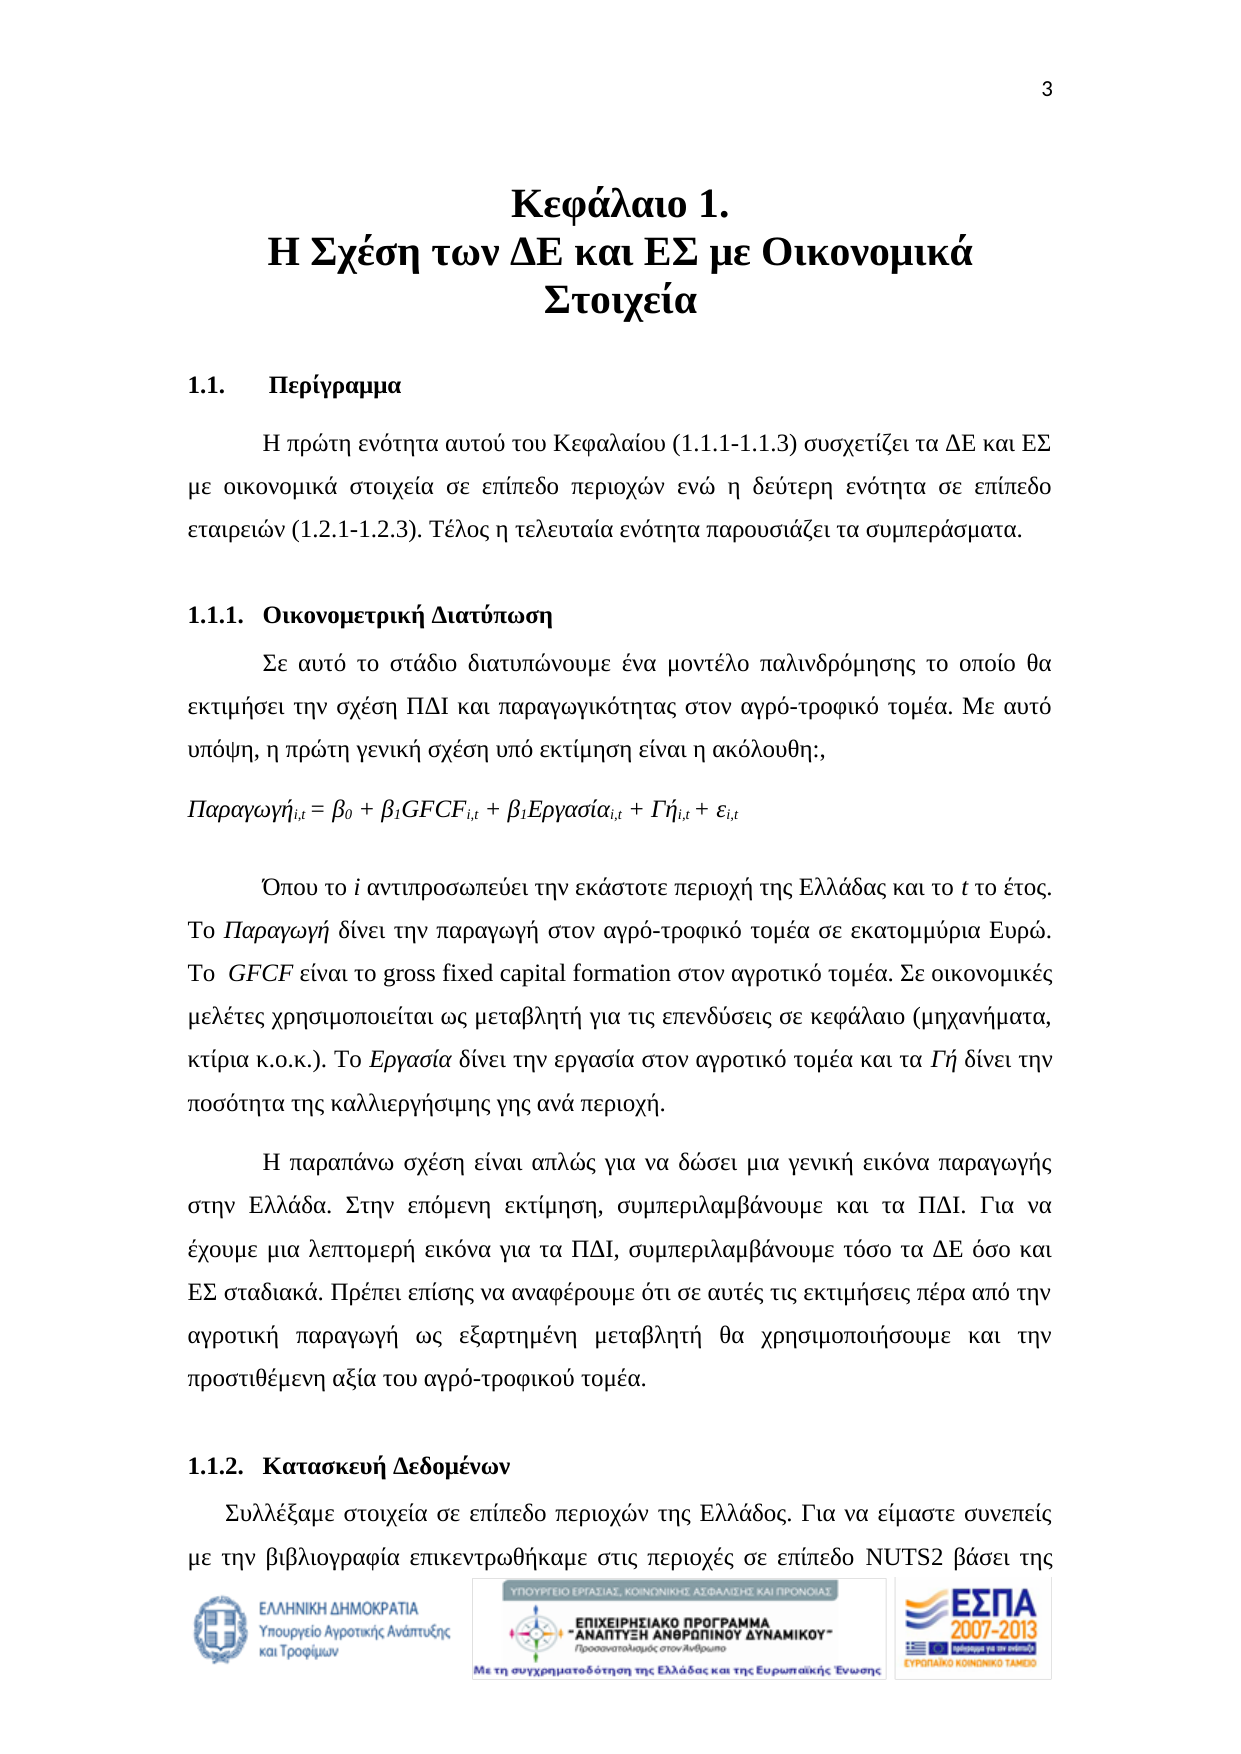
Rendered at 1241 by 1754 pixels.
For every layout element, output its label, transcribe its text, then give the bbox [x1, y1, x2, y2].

text Η παραπάνω σχέση είναι απλώς για να δώσει μια γενική εικόνα παραγωγής στην Ελλάδα. Στην επόμενη εκτίμηση, συμπεριλαμβάνουμε και τα ΠΔΙ. Για να έχουμε μια λεπτομερή εικόνα για τα ΠΔΙ, συμπεριλαμβάνουμε τόσο τα ΔΕ όσο και ΕΣ σταδιακά. Πρέπει επίσης να αναφέρουμε ότι σε αυτές τις εκτιμήσεις πέρα από την αγροτική παραγωγή ως εξαρτημένη μεταβλητή θα χρησιμοποιήσουμε και την προστιθέμενη αξία του αγρό-τροφικού τομέα. [187, 1147, 1053, 1392]
list Κατασκευή Δεδομένων [187, 1451, 1053, 1479]
text Κεφάλαιο 1. [187, 179, 1053, 227]
text Η Σχέση των ΔΕ και ΕΣ με Οικονομικά Στοιχεία [187, 227, 1053, 322]
text Παραγωγήi,t = β0 + β1GFCFi,t + β1Εργασίαi,t + Γήi,t + εi,t [187, 794, 1053, 853]
text Όπου το i αντιπροσωπεύει την εκάστοτε περιοχή της Ελλάδας και το t το έτος. Το Παραγωγή δίνει την παραγωγή στον αγρό-τροφικό τομέα σε εκατομμύρια Ευρώ. Το GFCF είναι το gross fixed capital formation στον αγροτικό τομέα. Σε οικονομικές μελέτες χρησιμοποιείται ως μεταβλητή για τις επενδύσεις σε κεφάλαιο (μηχανήματα, κτίρια κ.ο.κ.). Το Εργασία δίνει την εργασία στον αγροτικό τομέα και τα Γή δίνει την ποσότητα της καλλιεργήσιμης γης ανά περιοχή. [187, 872, 1053, 1116]
list Οικονομετρική Διατύπωση [187, 600, 1053, 629]
text Σε αυτό το στάδιο διατυπώνουμε ένα μοντέλο παλινδρόμησης το οποίο θα εκτιμήσει την σχέση ΠΔΙ και παραγωγικότητας στον αγρό-τροφικό τομέα. Με αυτό υπόψη, η πρώτη γενική σχέση υπό εκτίμηση είναι η ακόλουθη:, [187, 648, 1053, 763]
list Περίγραμμα [187, 370, 1053, 399]
picture [187, 1577, 1053, 1681]
text Η πρώτη ενότητα αυτού του Κεφαλαίου (1.1.1-1.1.3) συσχετίζει τα ΔΕ και ΕΣ με οικονομικά στοιχεία σε επίπεδο περιοχών ενώ η δεύτερη ενότητα σε επίπεδο εταιρειών (1.2.1-1.2.3). Τέλος η τελευταία ενότητα παρουσιάζει τα συμπεράσματα. [187, 428, 1053, 543]
